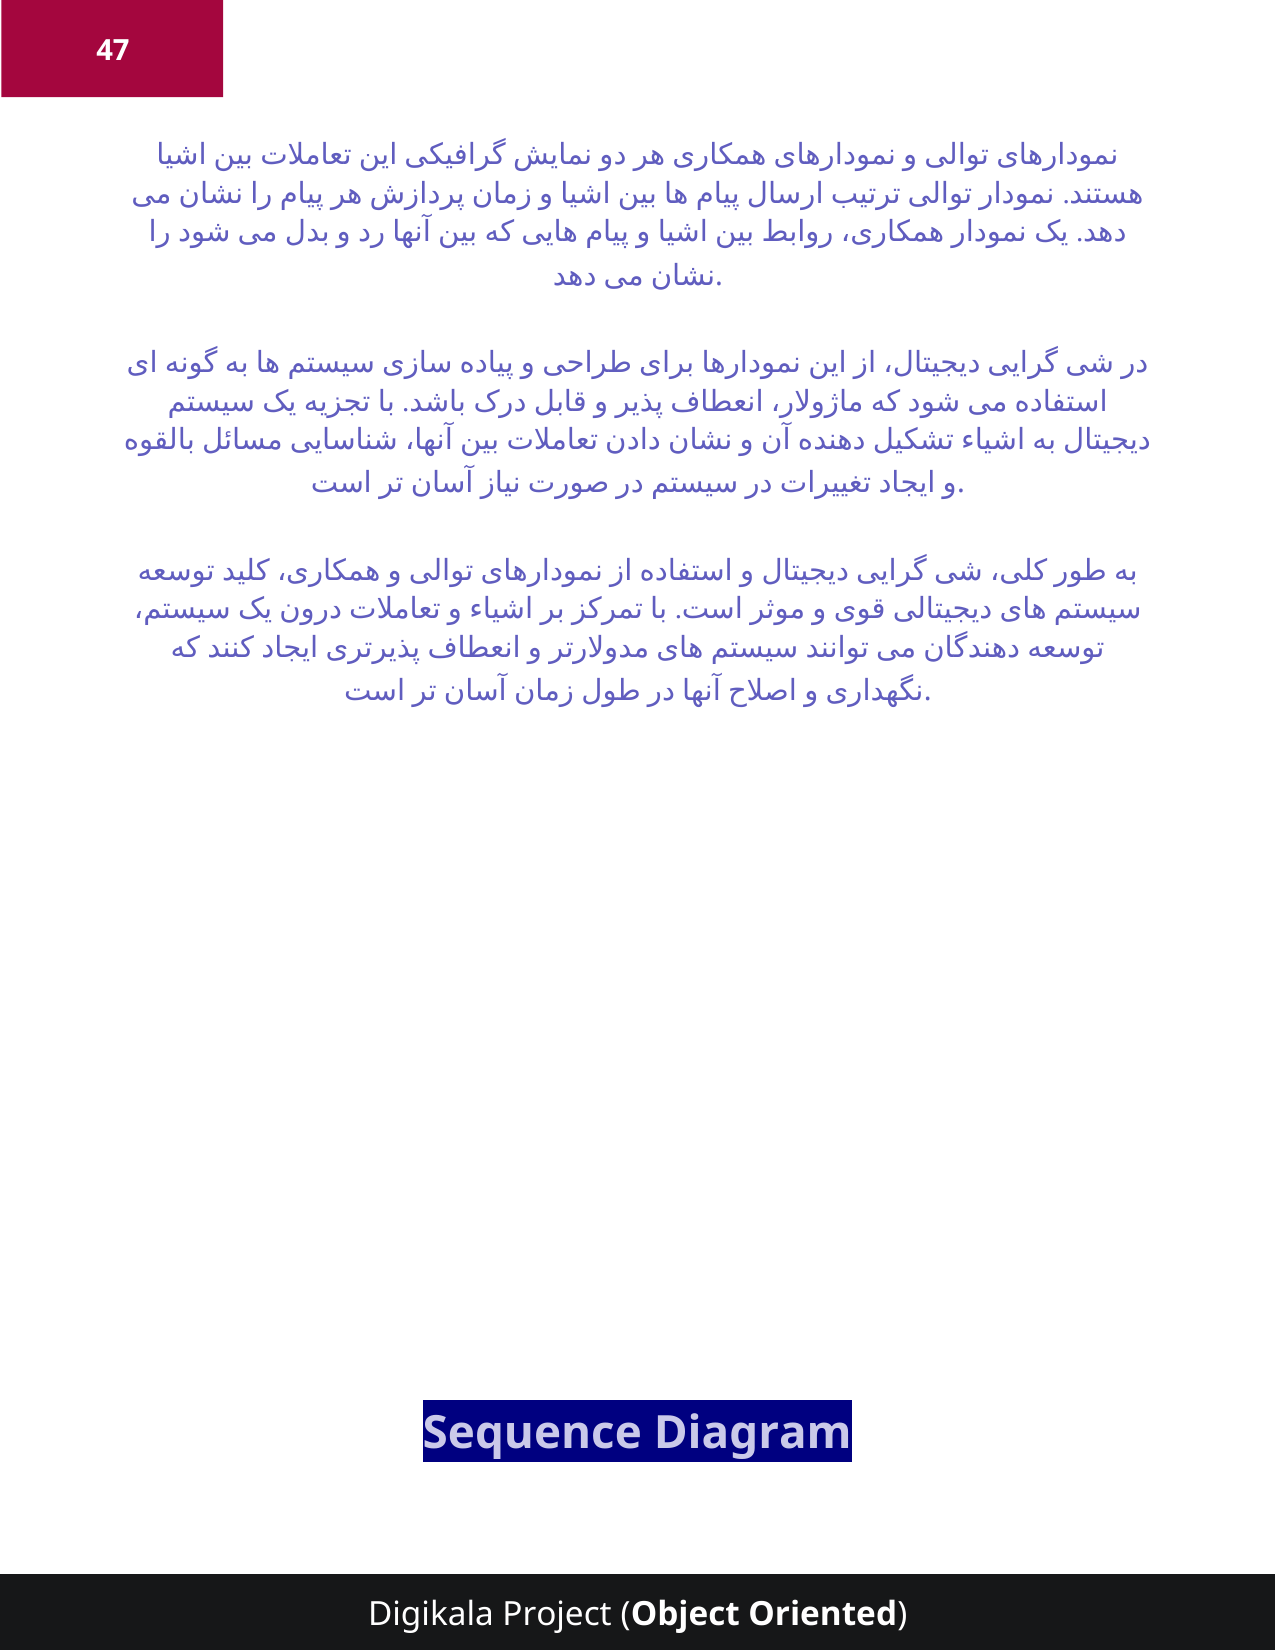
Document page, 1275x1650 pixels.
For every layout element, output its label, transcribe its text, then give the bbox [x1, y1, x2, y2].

text در شی گرایی دیجیتال، از این نمودارها برای طراحی و پیاده سازی سیستم ها به گونه ای استفاده می شود که ماژولار، انعطاف پذیر و قابل درک باشد. با تجزیه یک سیستم دیجیتال به اشیاء تشکیل دهنده آن و نشان دادن تعاملات بین آنها، شناسایی مسائل بالقوه و ایجاد تغییرات در سیستم در صورت نیاز آسان تر است. [120, 345, 1155, 501]
text به طور کلی، شی گرایی دیجیتال و استفاده از نمودارهای توالی و همکاری، کلید توسعه سیستم های دیجیتالی قوی و موثر است. با تمرکز بر اشیاء و تعاملات درون یک سیستم، توسعه دهندگان می توانند سیستم های مدولارتر و انعطاف پذیرتری ایجاد کنند که نگهداری و اصلاح آنها در طول زمان آسان تر است. [120, 553, 1155, 709]
text نمودارهای توالی و نمودارهای همکاری هر دو نمایش گرافیکی این تعاملات بین اشیا هستند. نمودار توالی ترتیب ارسال پیام ها بین اشیا و زمان پردازش هر پیام را نشان می دهد. یک نمودار همکاری، روابط بین اشیا و پیام هایی که بین آنها رد و بدل می شود را نشان می دهد. [120, 137, 1155, 293]
text Sequence Diagram [120, 1399, 1155, 1462]
